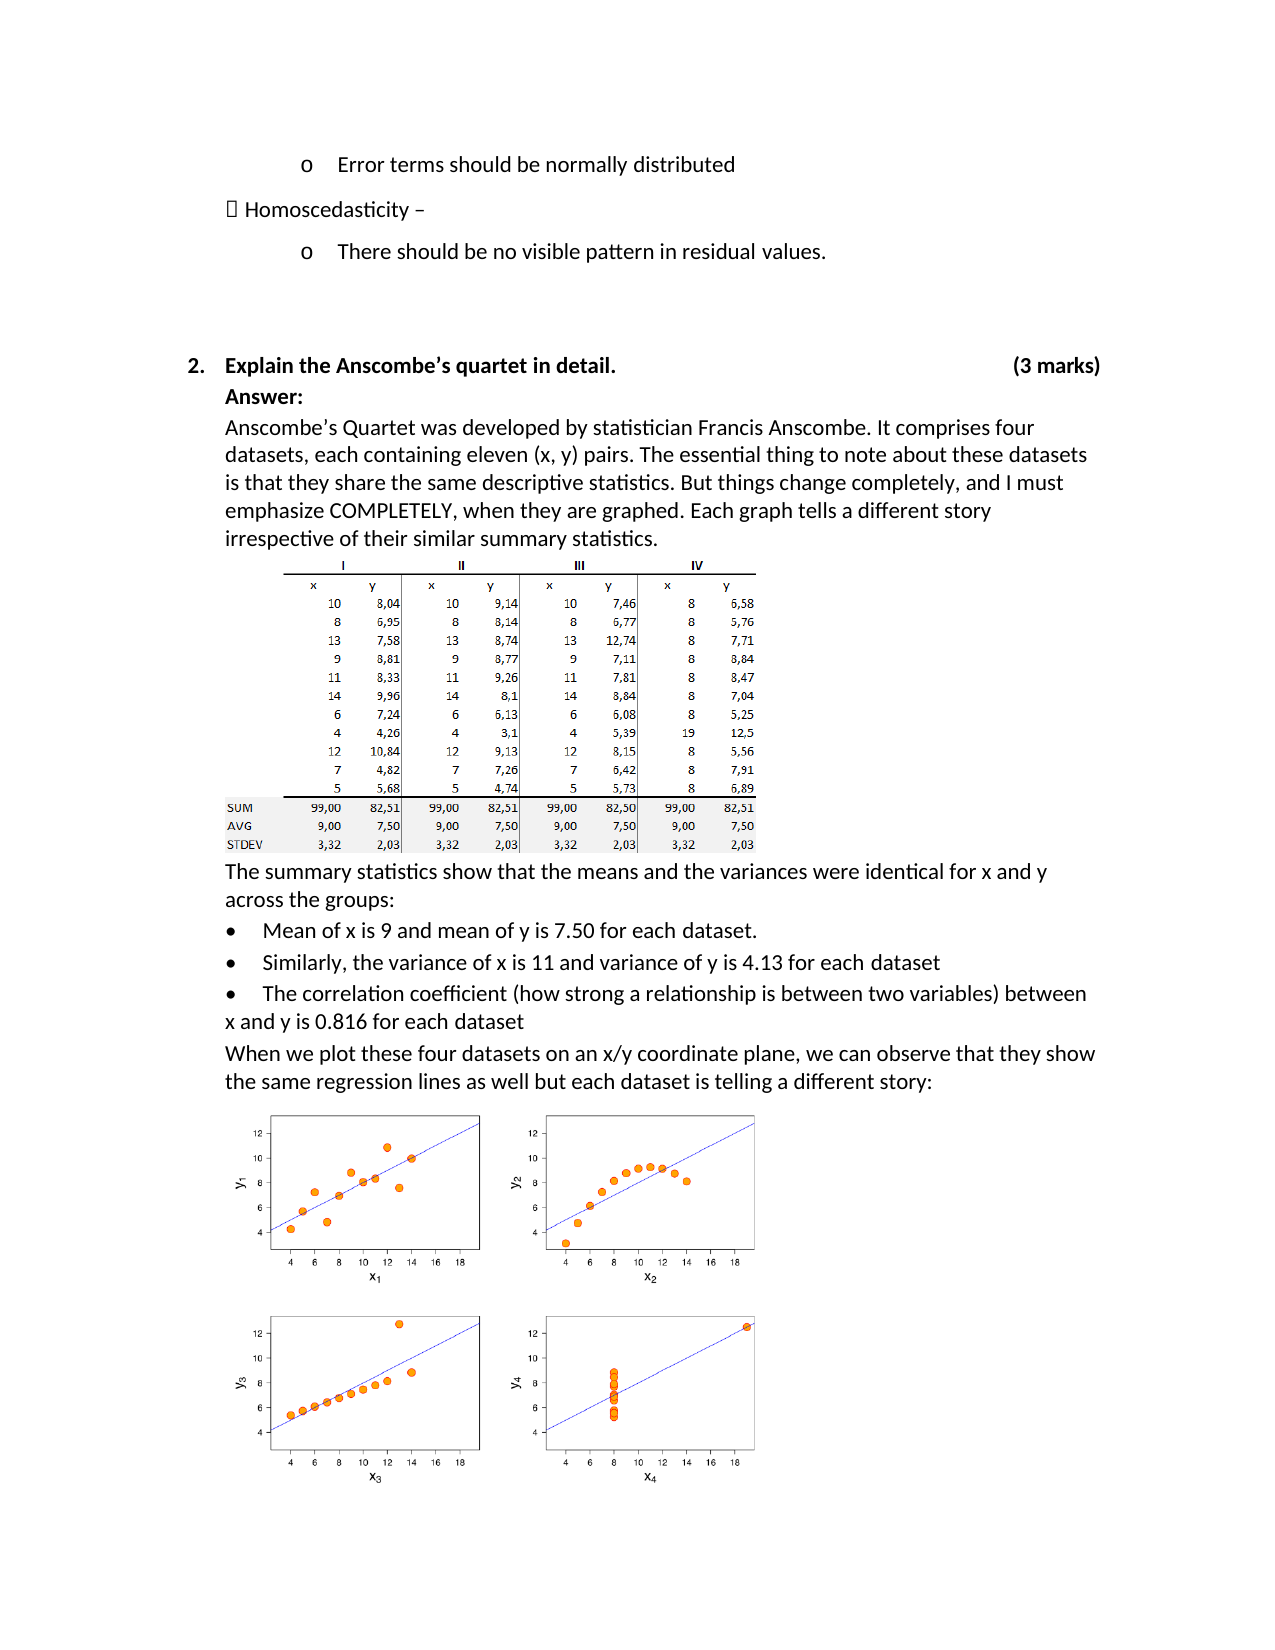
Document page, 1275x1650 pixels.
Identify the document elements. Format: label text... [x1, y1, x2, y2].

text Anscombe’s Quartet was developed by statistician Francis Anscombe. It comprises four [225, 414, 1117, 440]
list The correlation coefficient (how strong a relationship is between two variables) between x and y is 0.816 for each dataset [225, 979, 1090, 1035]
picture [225, 561, 756, 853]
subtitle Explain the Anscombe’s quartet in detail. (3 marks) Answer: [187, 351, 1102, 411]
text When we plot these four datasets on an x/y coordinate plane, we can observe that they show the same regression lines as well but each dataset is telling a different story: [225, 1039, 1099, 1095]
list Mean of x is 9 and mean of y is 7.50 for each dataset. [225, 916, 1117, 944]
list Similarly, the variance of x is 11 and variance of y is 4.13 for each dataset [225, 948, 1117, 976]
picture [235, 1115, 755, 1483]
text  Homoscedasticity – [225, 193, 1117, 224]
text o Error terms should be normally distributed [300, 150, 1117, 179]
text datasets, each containing eleven (x, y) pairs. The essential thing to note about these datasets is that they share the same descriptive statistics. But things change completely, and I must emphasize COMPLETELY, when they are graphed. Each graph tells a different story irrespective of their similar summary statistics. [225, 440, 1091, 552]
text o There should be no visible pattern in residual values. [300, 237, 1117, 266]
